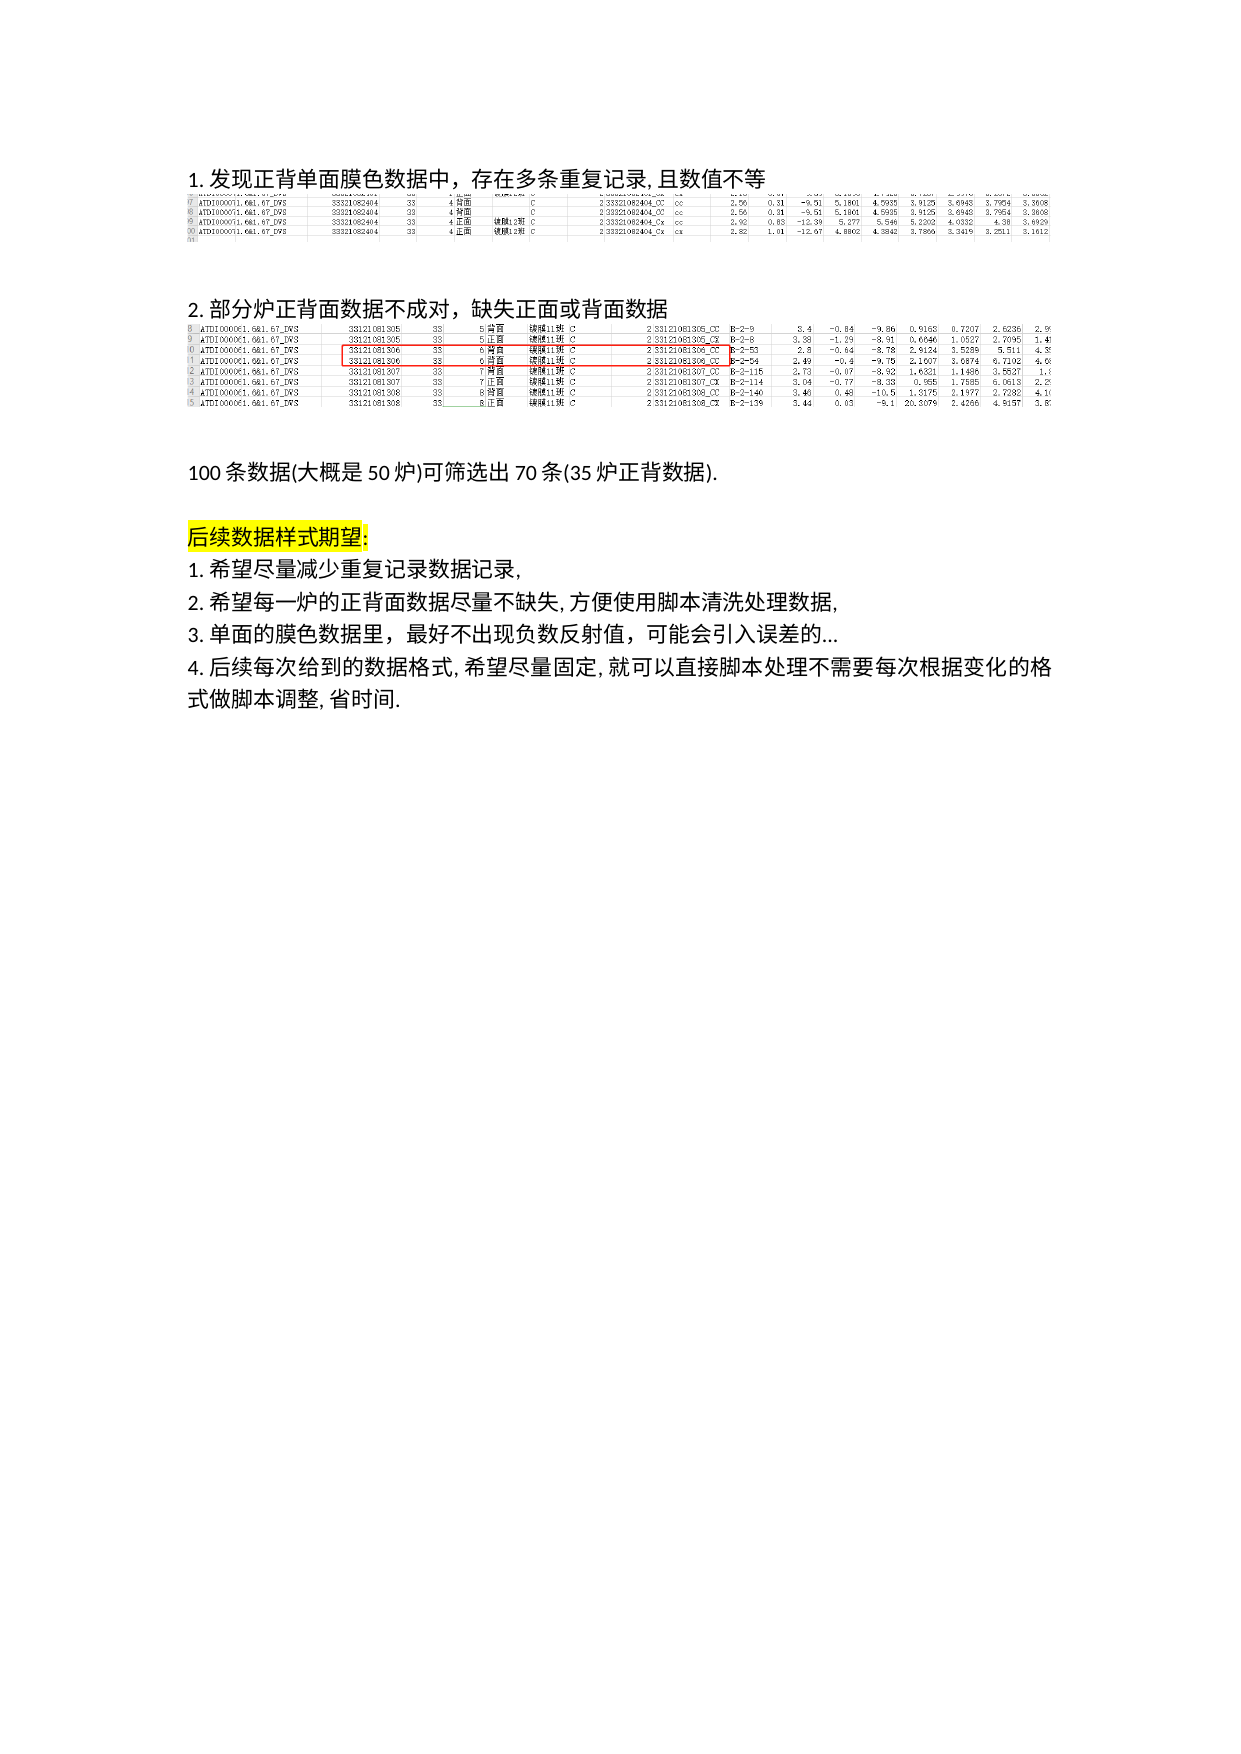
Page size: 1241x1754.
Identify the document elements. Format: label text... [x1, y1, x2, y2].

list 希望尽量减少重复记录数据记录, [187, 552, 1053, 584]
list 发现正背单面膜色数据中，存在多条重复记录, 且数值不等 [187, 162, 1053, 194]
picture [187, 324, 1051, 407]
list 部分炉正背面数据不成对，缺失正面或背面数据 [187, 292, 1053, 324]
list 后续每次给到的数据格式, 希望尽量固定, 就可以直接脚本处理不需要每次根据变化的格式做脚本调整, 省时间. [187, 649, 1053, 714]
list 单面的膜色数据里，最好不出现负数反射值，可能会引入误差的... [187, 617, 1053, 649]
picture [187, 194, 1051, 242]
list 希望每一炉的正背面数据尽量不缺失, 方便使用脚本清洗处理数据, [187, 584, 1053, 617]
list 100条数据(大概是50炉)可筛选出70条(35炉正背数据). [187, 454, 1053, 487]
list 后续数据样式期望: [187, 519, 1053, 552]
